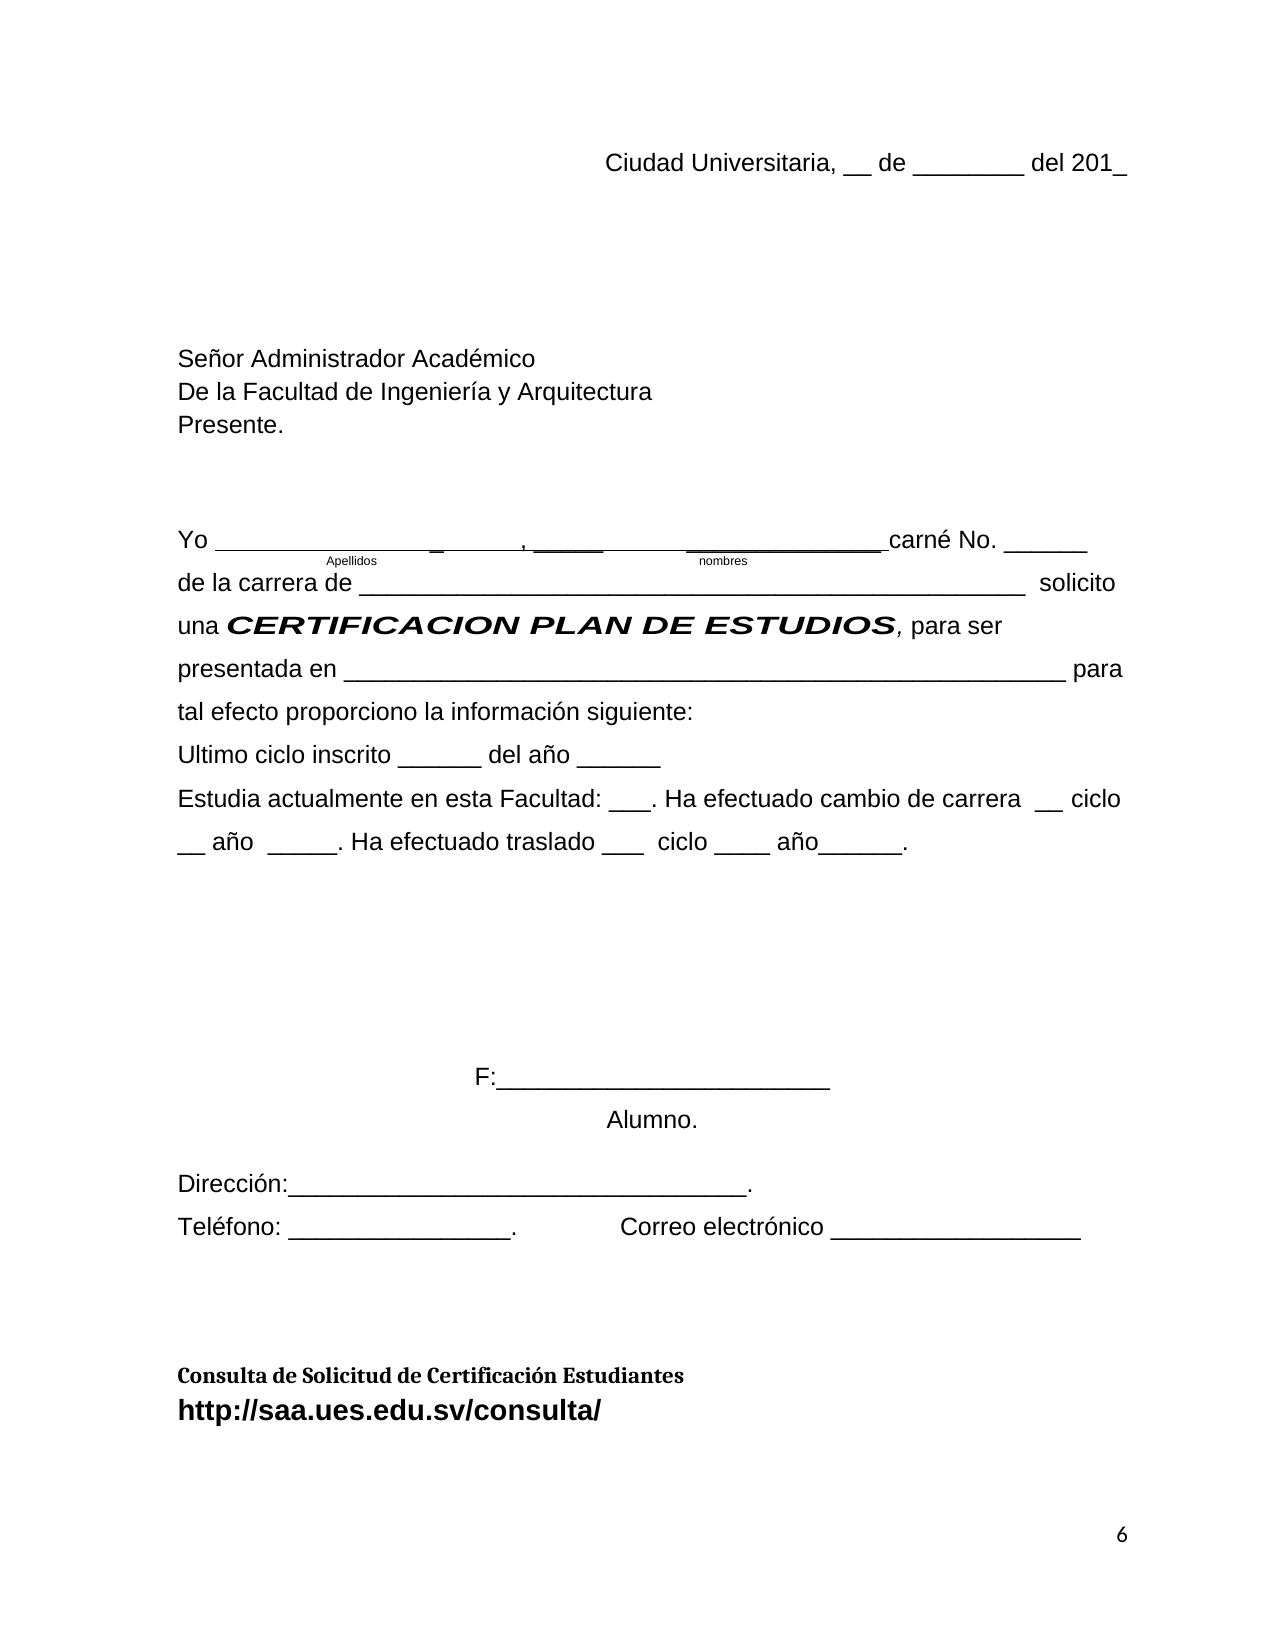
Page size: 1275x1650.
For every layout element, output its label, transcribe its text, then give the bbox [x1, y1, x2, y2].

text De la Facultad de Ingeniería y Arquitectura [177, 377, 1127, 406]
subtitle F:________________________ [177, 1062, 1127, 1091]
text Apellidos nombres [177, 554, 1127, 568]
subtitle Consulta de Solicitud de Certificación Estudiantes [177, 1363, 1127, 1389]
text de la carrera de ________________________________________________ solicito una CERTIFICACION PLAN DE ESTUDIOS, para ser presentada en ____________________________________________________ para tal efecto proporciono la información siguiente: [177, 568, 1127, 726]
text http://saa.ues.edu.sv/consulta/ [177, 1393, 1127, 1427]
text Presente. [177, 410, 1127, 439]
text Yo _ , _____ ______________ carné No. ______ [177, 525, 1127, 554]
subtitle Dirección:_________________________________. [177, 1169, 1127, 1198]
title Ciudad Universitaria, __ de ________ del 201_ [177, 148, 1127, 176]
text Alumno. [177, 1105, 1127, 1134]
text Ultimo ciclo inscrito ______ del año ______ [177, 741, 1127, 769]
text Teléfono: ________________. Correo electrónico __________________ [177, 1212, 1127, 1241]
subtitle Estudia actualmente en esta Facultad: ___. Ha efectuado cambio de carrera __ ciclo __ año _____. Ha efectuado traslado ___ ciclo ____ año______. [177, 784, 1127, 856]
text Señor Administrador Académico [177, 344, 1127, 373]
